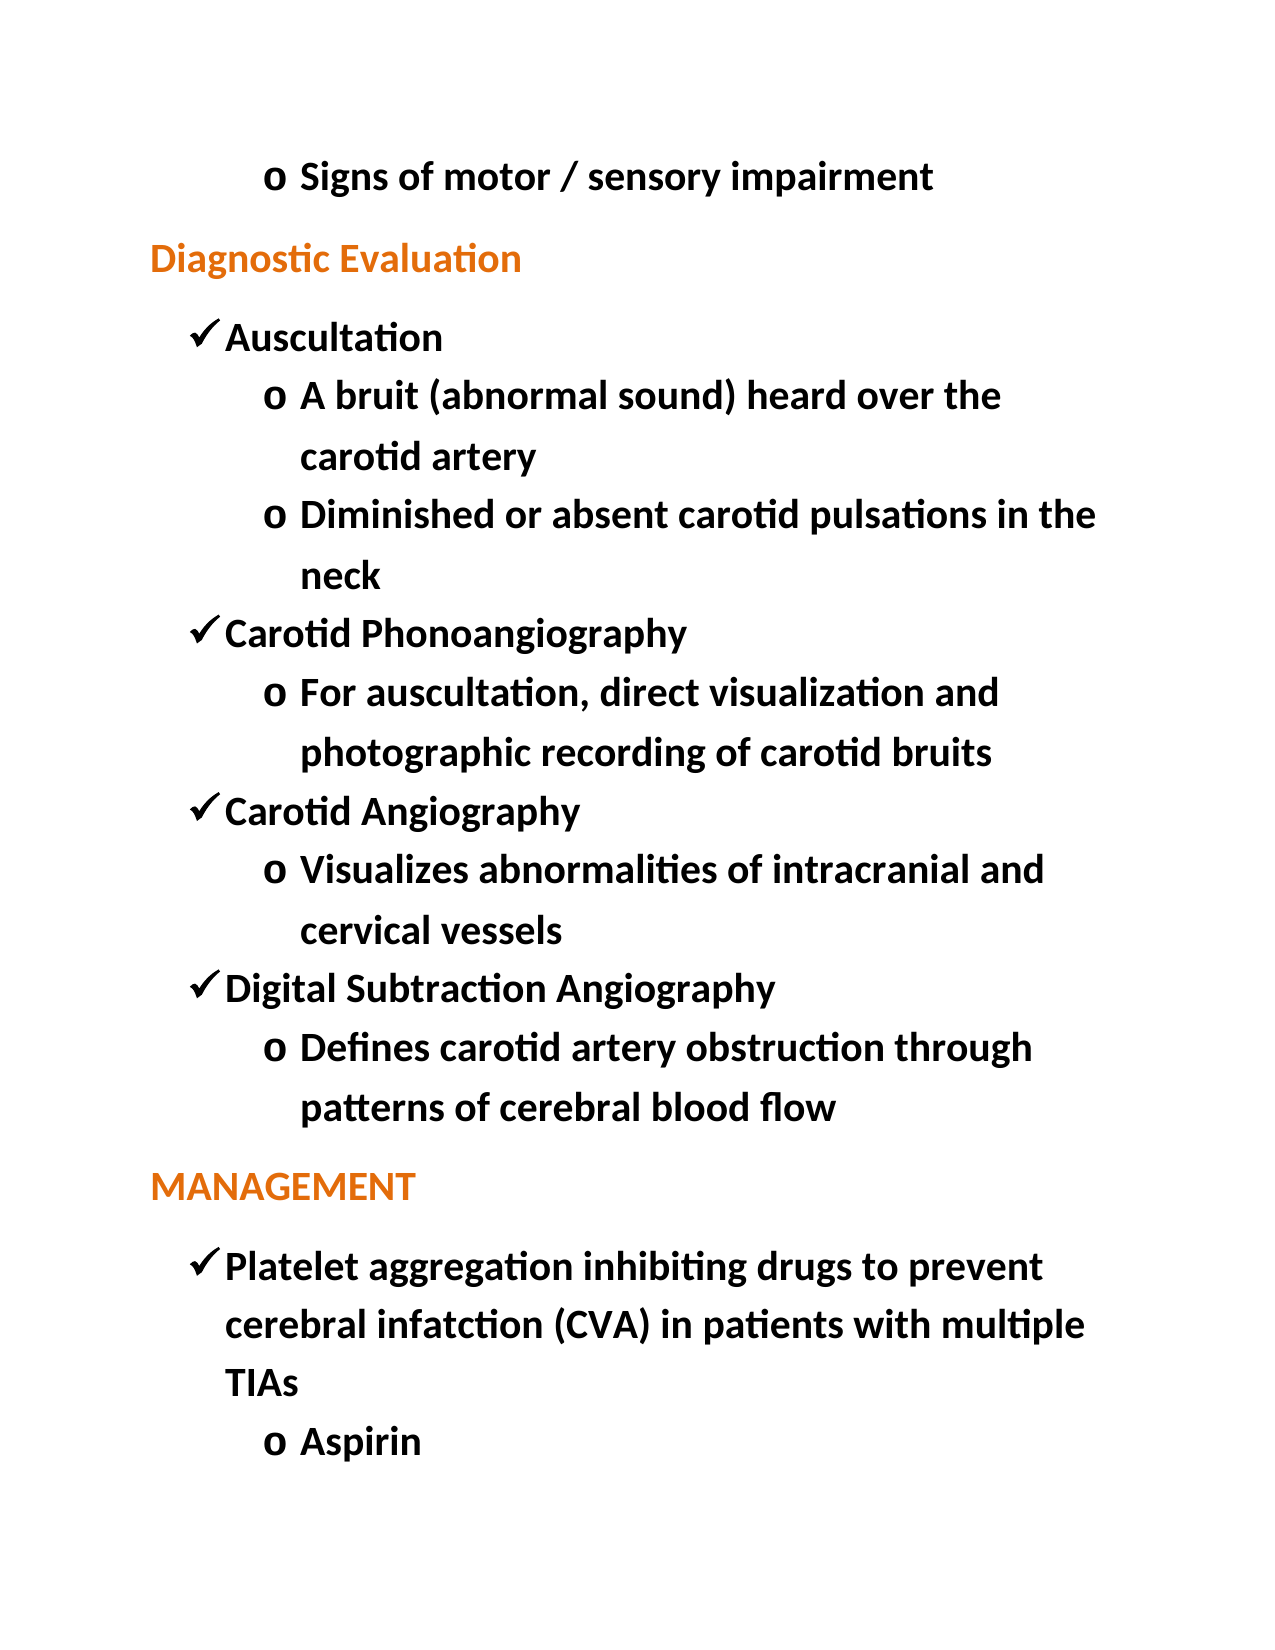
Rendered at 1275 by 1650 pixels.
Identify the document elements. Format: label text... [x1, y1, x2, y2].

list Auscultation [187, 311, 1125, 362]
list Digital Subtraction Angiography [187, 962, 1125, 1013]
list Diminished or absent carotid pulsations in the neck [262, 488, 1125, 600]
list Platelet aggregation inhibiting drugs to prevent cerebral infatction (CVA) in patients with multiple TIAs [187, 1239, 1125, 1407]
list Visualizes abnormalities of intracranial and cervical vessels [262, 843, 1125, 954]
list Carotid Phonoangiography [187, 607, 1125, 658]
list A bruit (abnormal sound) heard over the carotid artery [262, 369, 1125, 481]
list Aspirin [262, 1415, 1125, 1468]
text MANAGEMENT [150, 1160, 1125, 1211]
text Diagnostic Evaluation [150, 232, 1125, 282]
list For auscultation, direct visualization and photographic recording of carotid bruits [262, 666, 1125, 777]
list Carotid Angiography [187, 785, 1125, 836]
list Defines carotid artery obstruction through patterns of cerebral blood flow [262, 1021, 1125, 1132]
list Signs of motor / sensory impairment [262, 150, 1125, 203]
